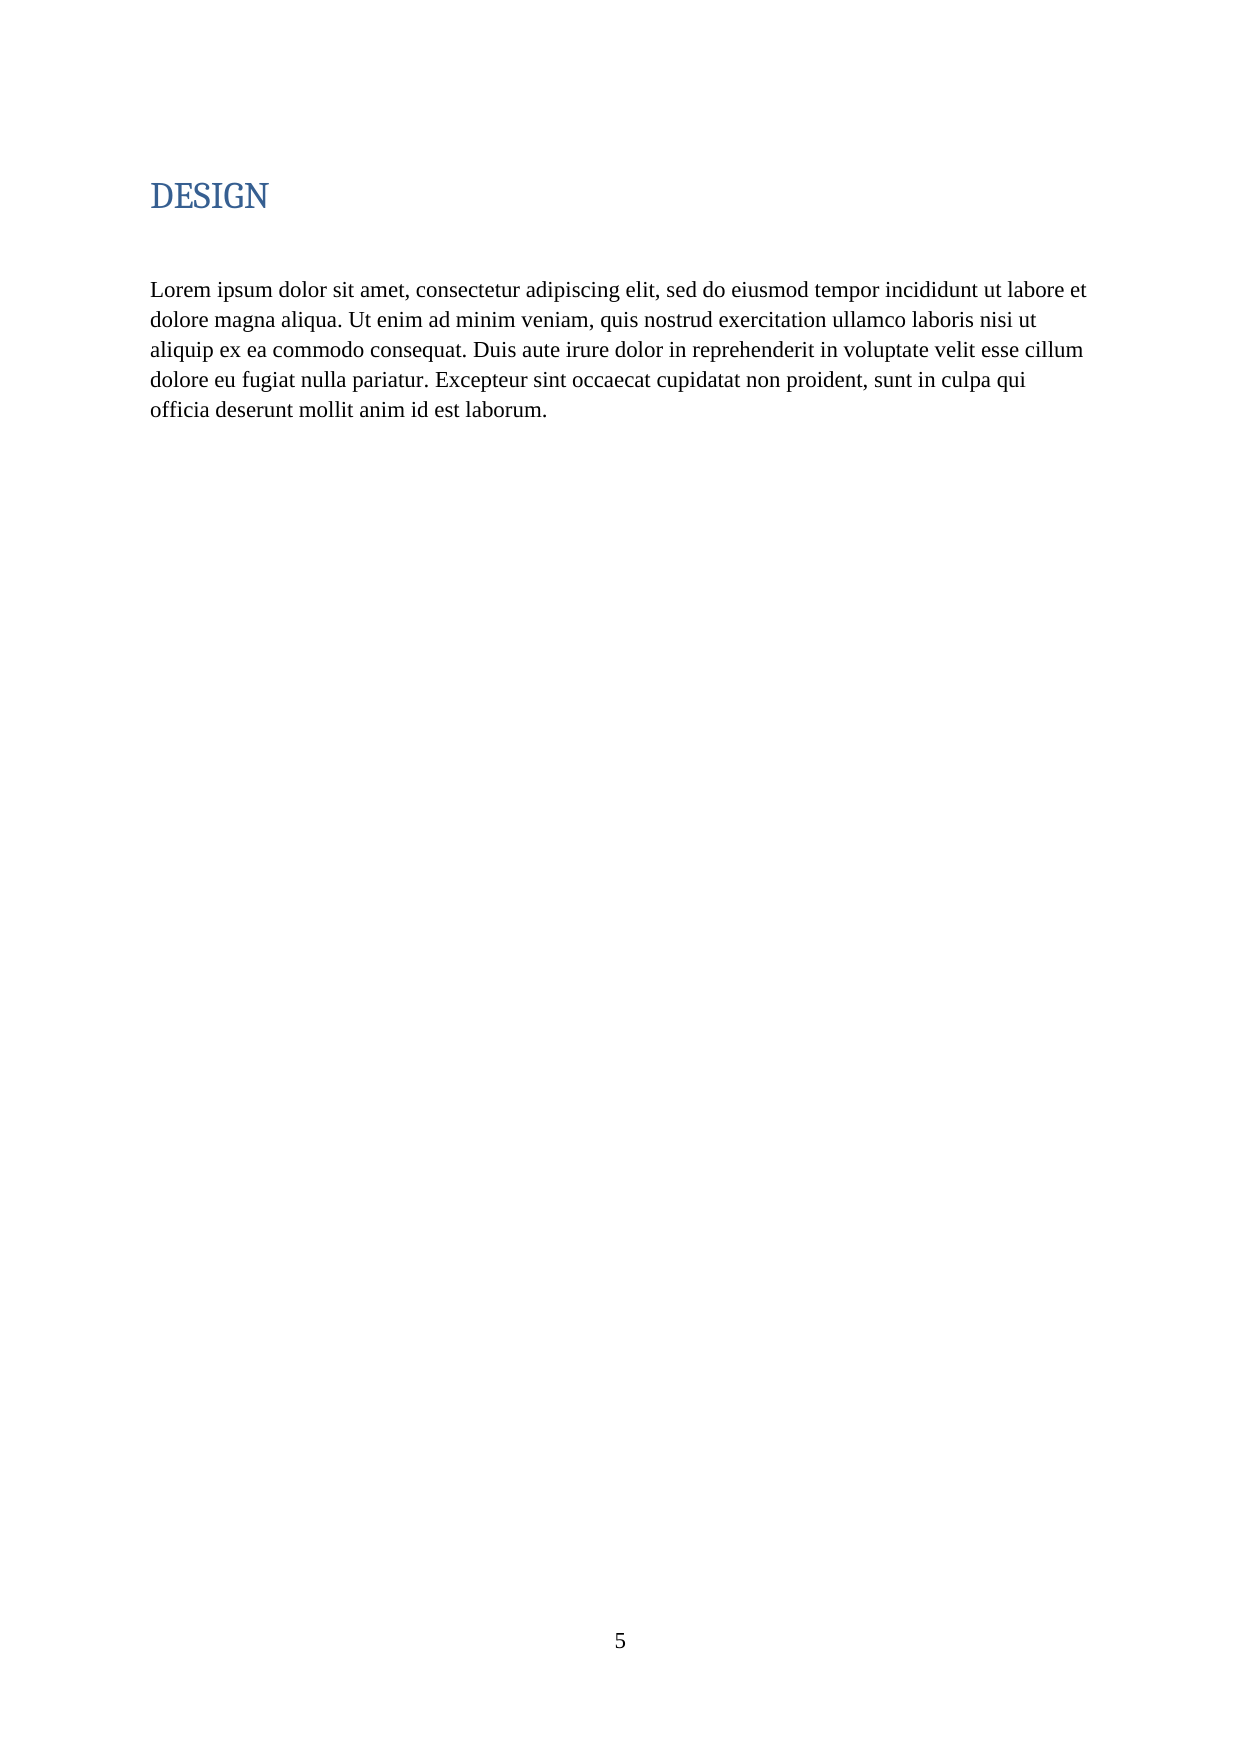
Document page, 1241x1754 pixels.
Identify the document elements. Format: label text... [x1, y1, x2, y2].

subtitle DESIGN [150, 175, 1090, 218]
text Lorem ipsum dolor sit amet, consectetur adipiscing elit, sed do eiusmod tempor incididunt ut labore et dolore magna aliqua. Ut enim ad minim veniam, quis nostrud exercitation ullamco laboris nisi ut aliquip ex ea commodo consequat. Duis aute irure dolor in reprehenderit in voluptate velit esse cillum dolore eu fugiat nulla pariatur. Excepteur sint occaecat cupidatat non proident, sunt in culpa qui officia deserunt mollit anim id est laborum. [150, 276, 1090, 423]
